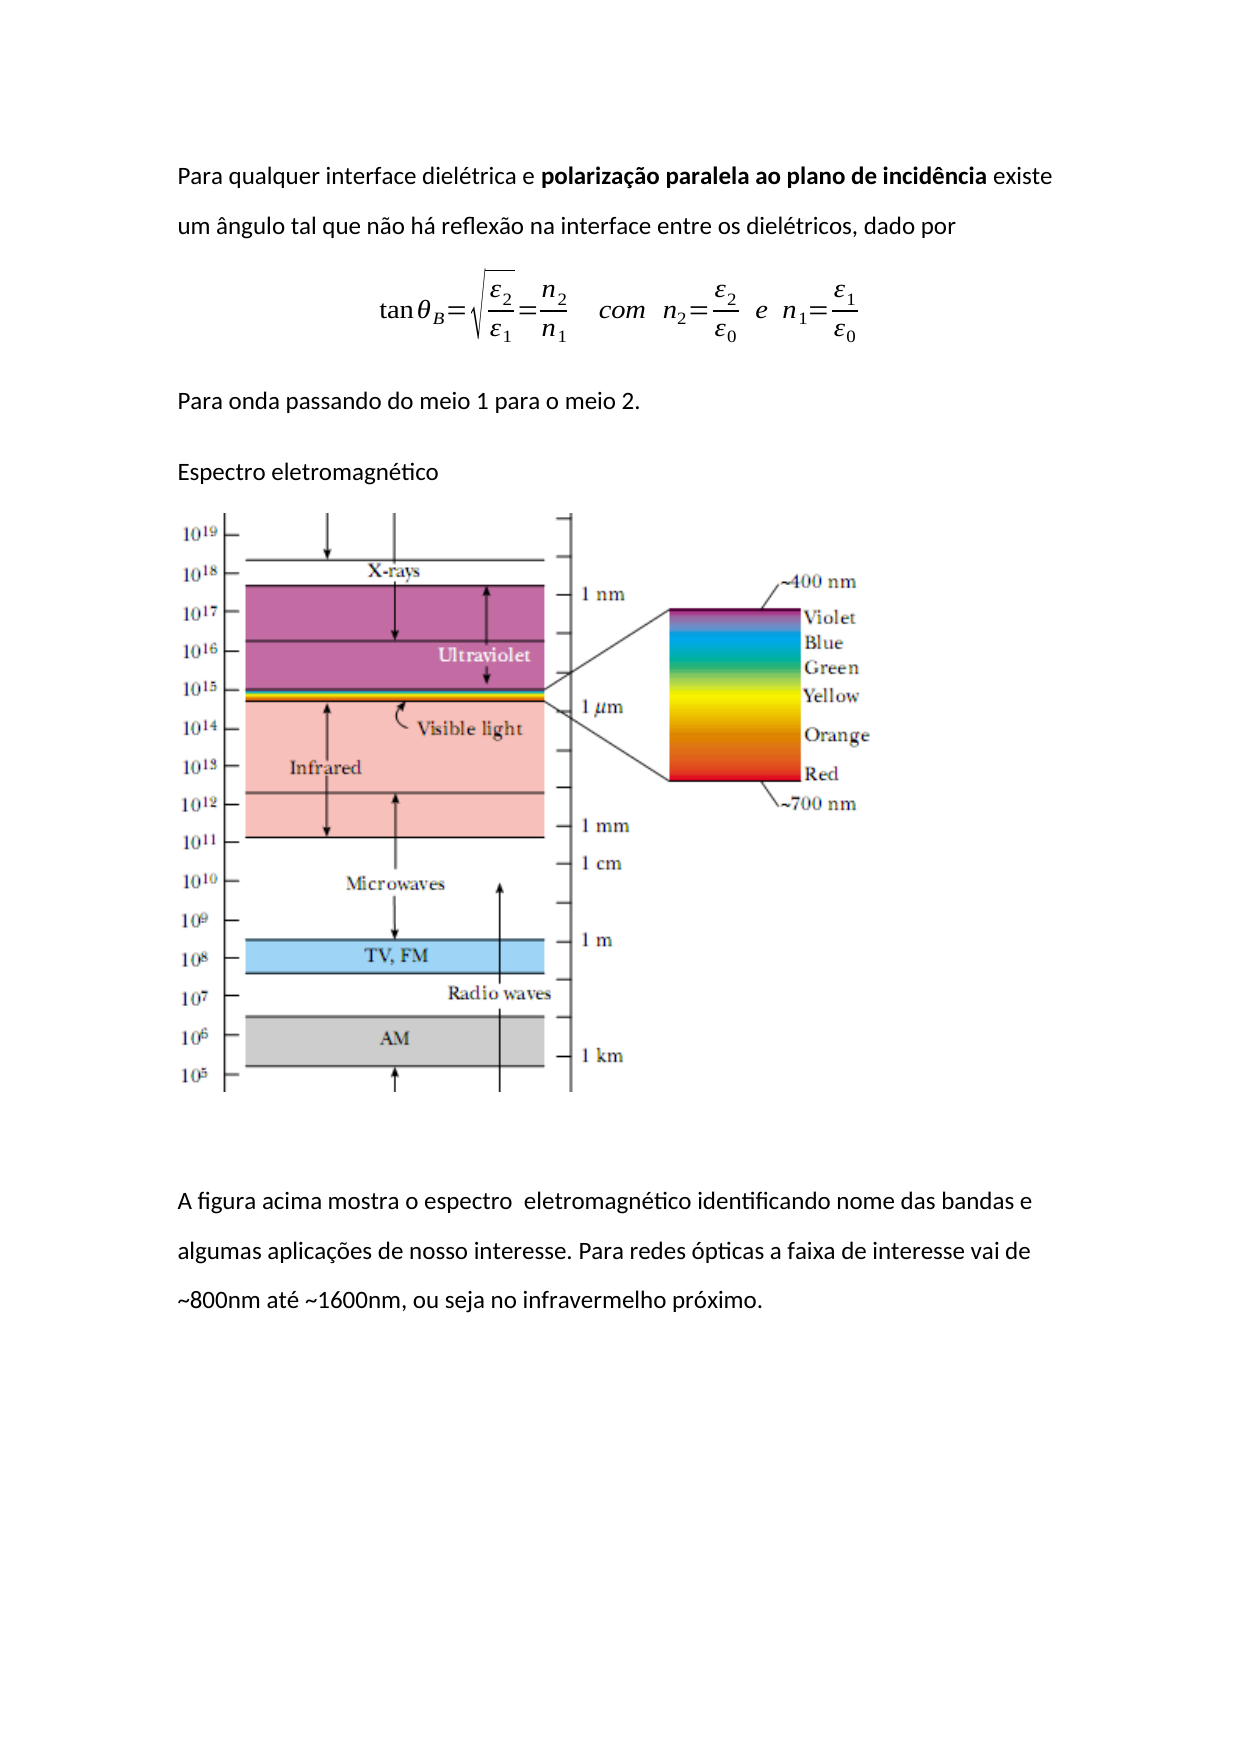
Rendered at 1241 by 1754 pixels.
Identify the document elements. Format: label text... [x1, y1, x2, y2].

text A figura acima mostra o espectro eletromagnético identificando nome das bandas e algumas aplicações de nosso interesse. Para redes ópticas a faixa de interesse vai de ~800nm até ~1600nm, ou seja no infravermelho próximo. [177, 1172, 1063, 1315]
text Espectro eletromagnético [177, 443, 1063, 486]
picture [177, 513, 895, 1092]
text Para qualquer interface dielétrica e polarização paralela ao plano de incidência existe um ângulo tal que não há reflexão na interface entre os dielétricos, dado por [177, 148, 1063, 241]
text Para onda passando do meio 1 para o meio 2. [177, 372, 1063, 416]
